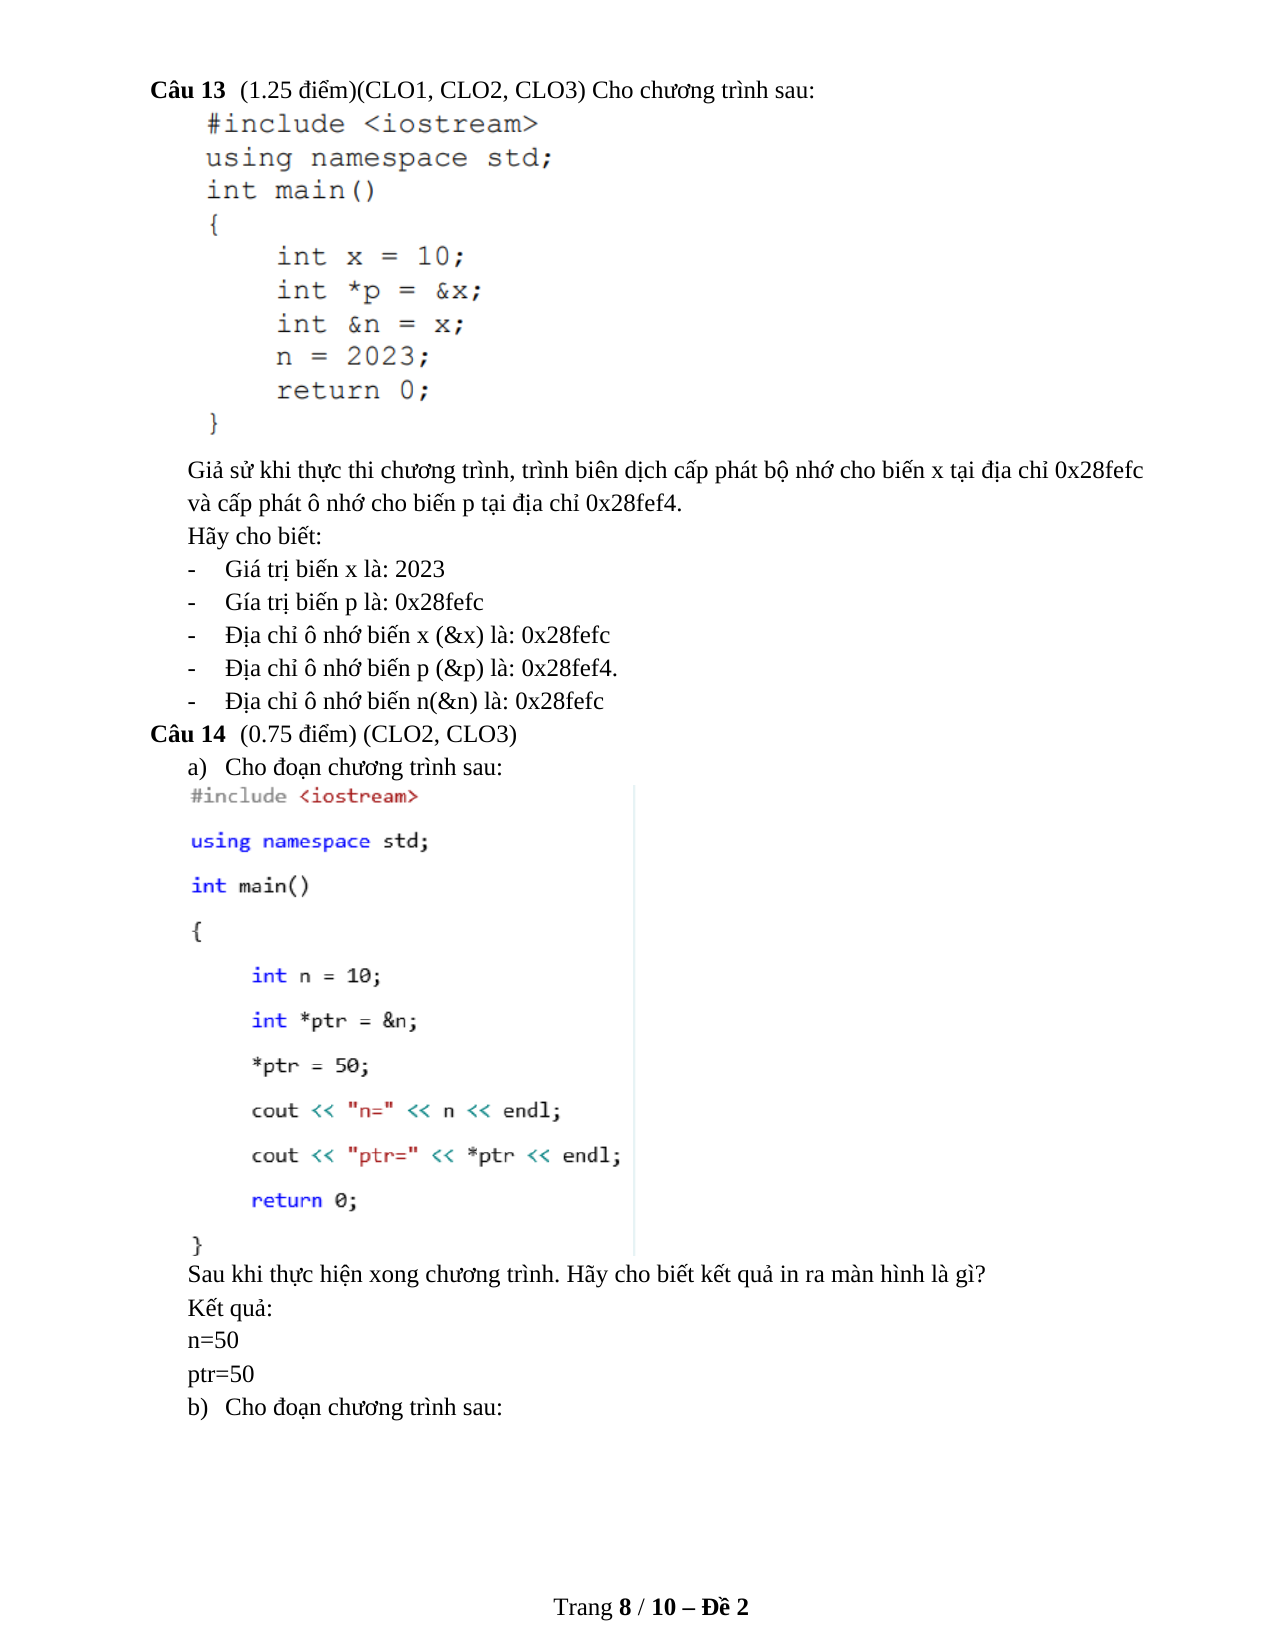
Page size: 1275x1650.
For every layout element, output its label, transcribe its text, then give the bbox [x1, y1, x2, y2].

list (0.75 điểm) (CLO2, CLO3) [150, 719, 1152, 748]
list Kết quả: [187, 1293, 1152, 1321]
list Địa chỉ ô nhớ biến x (&x) là: 0x28fefc [187, 620, 1152, 649]
list Cho đoạn chương trình sau: [187, 752, 1152, 781]
picture [187, 108, 634, 451]
list Sau khi thực hiện xong chương trình. Hãy cho biết kết quả in ra màn hình là gì? [187, 1259, 1152, 1288]
list ptr=50 [187, 1359, 1152, 1387]
picture [187, 785, 636, 1256]
list Giả sử khi thực thi chương trình, trình biên dịch cấp phát bộ nhớ cho biến x tại địa chỉ 0x28fefc và cấp phát ô nhớ cho biến p tại địa chỉ 0x28fef4. [187, 455, 1152, 517]
list (1.25 điểm)(CLO1, CLO2, CLO3) Cho chương trình sau: [150, 75, 1152, 104]
list Địa chỉ ô nhớ biến p (&p) là: 0x28fef4. [187, 653, 1152, 682]
list Cho đoạn chương trình sau: [187, 1392, 1152, 1420]
list Gía trị biến p là: 0x28fefc [187, 587, 1152, 616]
list Giá trị biến x là: 2023 [187, 554, 1152, 583]
list Hãy cho biết: [187, 521, 1152, 549]
list n=50 [187, 1326, 1152, 1354]
list Địa chỉ ô nhớ biến n(&n) là: 0x28fefc [187, 686, 1152, 715]
